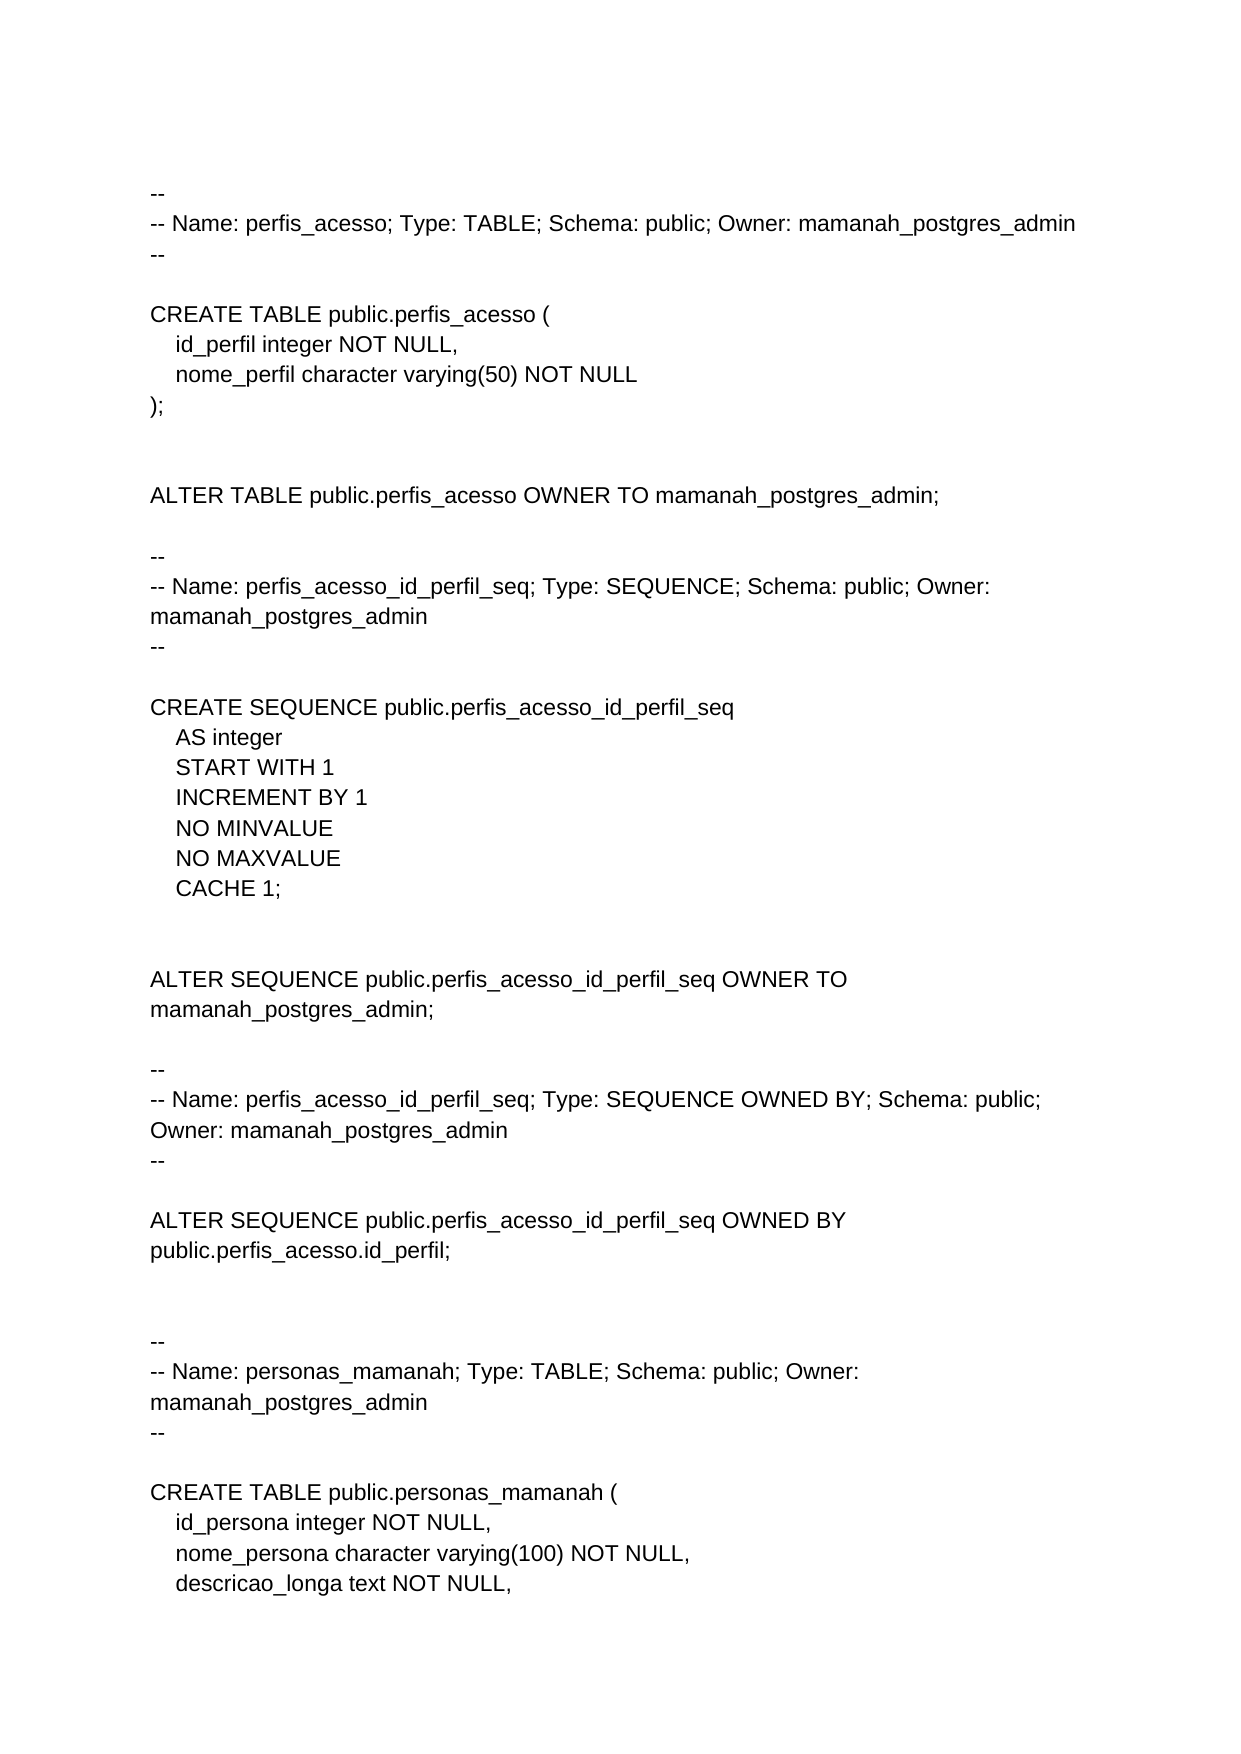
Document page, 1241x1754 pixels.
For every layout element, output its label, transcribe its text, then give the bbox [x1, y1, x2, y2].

text -- [150, 1328, 1090, 1354]
text CREATE TABLE public.perfis_acesso ( [150, 301, 1090, 327]
text NO MINVALUE [150, 814, 1090, 841]
text CREATE SEQUENCE public.perfis_acesso_id_perfil_seq [150, 694, 1090, 720]
text INCREMENT BY 1 [150, 784, 1090, 811]
text -- [150, 241, 1090, 267]
text -- [150, 543, 1090, 569]
text nome_perfil character varying(50) NOT NULL [150, 361, 1090, 388]
text -- Name: perfis_acesso_id_perfil_seq; Type: SEQUENCE OWNED BY; Schema: public; Owner: mamanah_postgres_admin [150, 1086, 1090, 1143]
text ALTER SEQUENCE public.perfis_acesso_id_perfil_seq OWNER TO mamanah_postgres_admin; [150, 966, 1090, 1022]
text -- [150, 180, 1090, 207]
text NO MAXVALUE [150, 845, 1090, 871]
text -- Name: personas_mamanah; Type: TABLE; Schema: public; Owner: mamanah_postgres_admin [150, 1358, 1090, 1415]
text -- [150, 1056, 1090, 1083]
text CACHE 1; [150, 875, 1090, 901]
text descricao_longa text NOT NULL, [150, 1570, 1090, 1596]
text -- [150, 633, 1090, 660]
text -- [150, 1147, 1090, 1173]
text CREATE TABLE public.personas_mamanah ( [150, 1479, 1090, 1506]
text ALTER SEQUENCE public.perfis_acesso_id_perfil_seq OWNED BY public.perfis_acesso.id_perfil; [150, 1207, 1090, 1264]
text -- Name: perfis_acesso_id_perfil_seq; Type: SEQUENCE; Schema: public; Owner: mamanah_postgres_admin [150, 573, 1090, 629]
text nome_persona character varying(100) NOT NULL, [150, 1539, 1090, 1566]
text -- Name: perfis_acesso; Type: TABLE; Schema: public; Owner: mamanah_postgres_admin [150, 210, 1090, 237]
text ALTER TABLE public.perfis_acesso OWNER TO mamanah_postgres_admin; [150, 482, 1090, 509]
text AS integer [150, 724, 1090, 750]
text id_persona integer NOT NULL, [150, 1509, 1090, 1536]
text id_perfil integer NOT NULL, [150, 331, 1090, 358]
text START WITH 1 [150, 754, 1090, 781]
text ); [150, 392, 1090, 418]
text -- [150, 1419, 1090, 1445]
